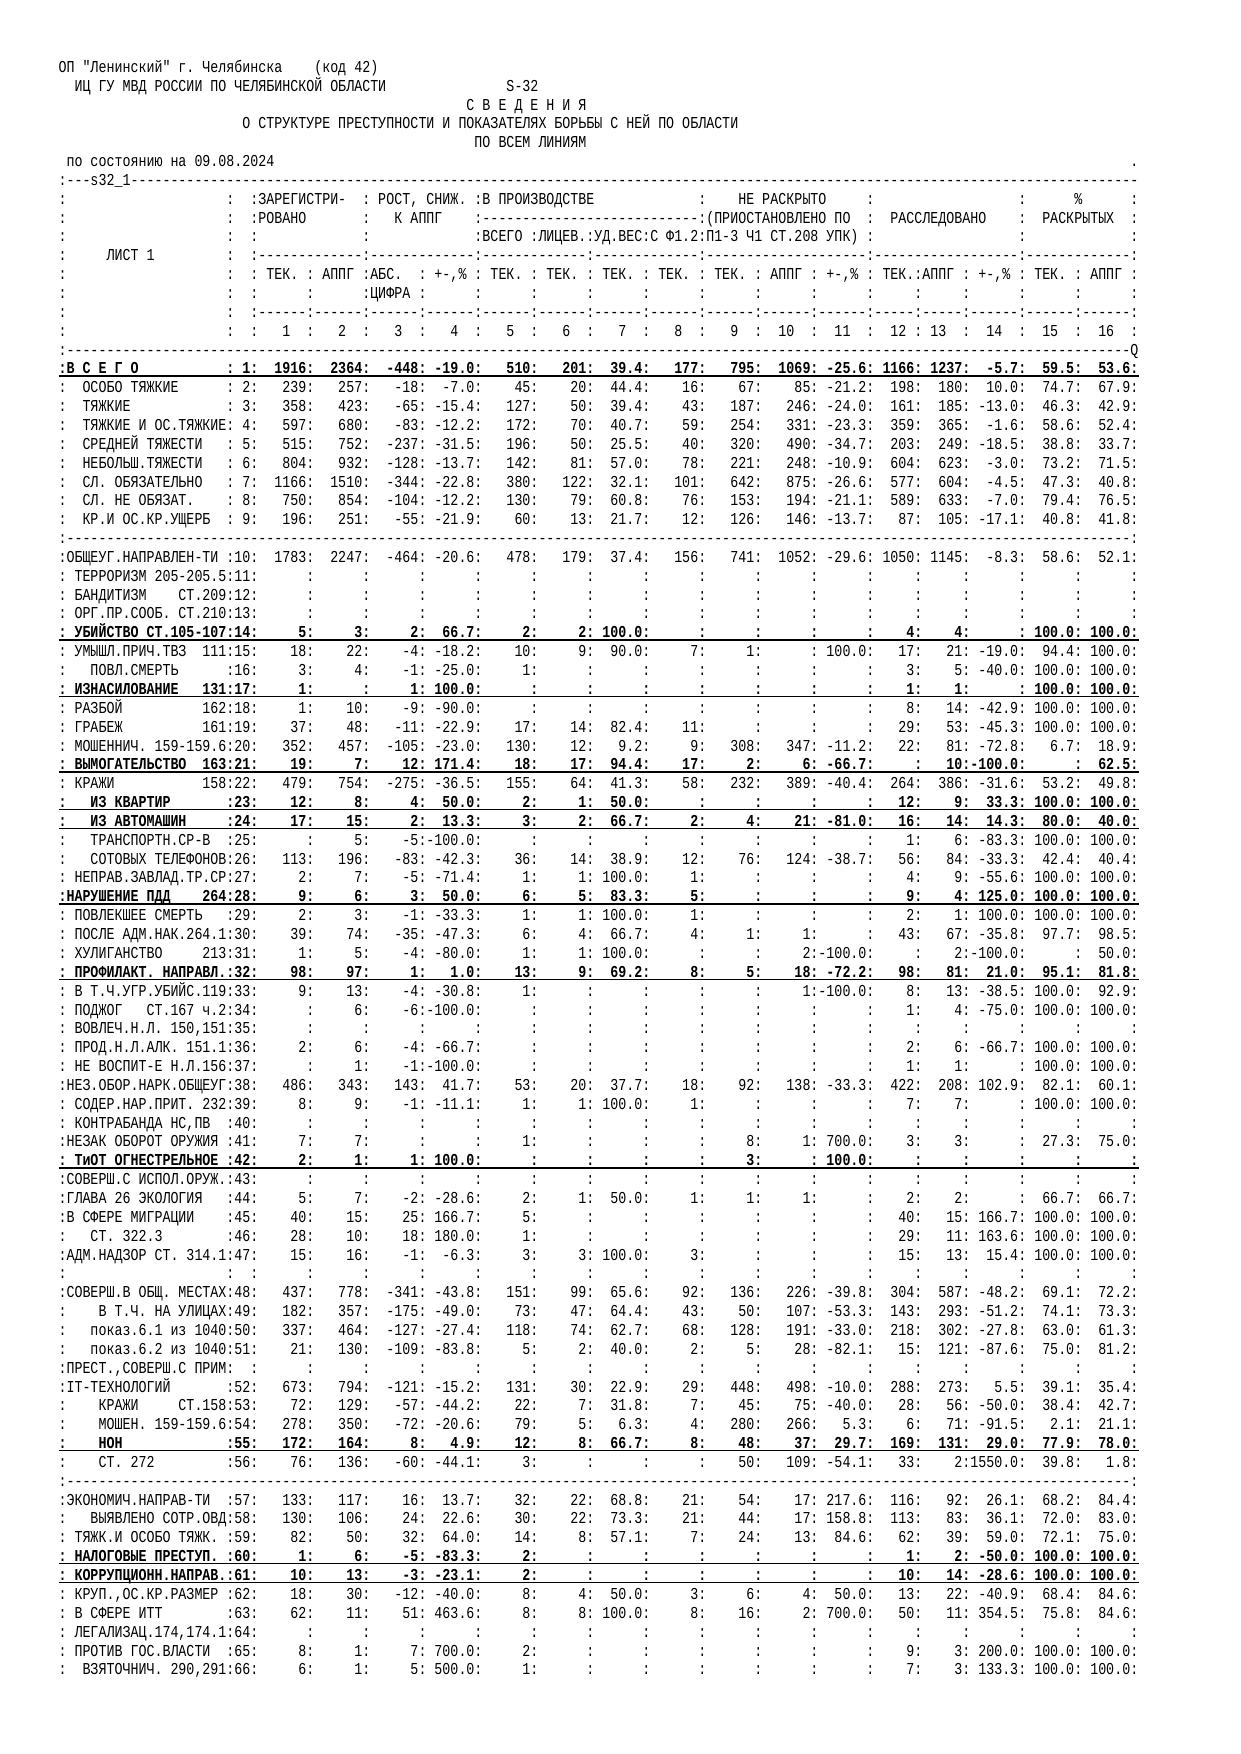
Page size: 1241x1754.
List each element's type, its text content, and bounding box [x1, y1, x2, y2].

text :---s32_1------------------------------------------------------------------------------------------------------------------------------ [58, 171, 1182, 190]
text :НЕЗАК ОБОРОТ ОРУЖИЯ :41: 7: 7: : : 1: : : : 8: 1: 700.0: 3: 3: : 27.3: 75.0: [58, 1133, 1182, 1152]
text : ПОСЛЕ АДМ.НАК.264.1:30: 39: 74: -35: -47.3: 6: 4: 66.7: 4: 1: 1: : 43: 67: -35.8: 97.7: 98.5: [58, 926, 1182, 944]
text О СТРУКТУРЕ ПРЕСТУПНОСТИ И ПОКАЗАТЕЛЯХ БОРЬБЫ С НЕЙ ПО ОБЛАСТИ [58, 115, 1182, 134]
text : МОШЕННИЧ. 159-159.6:20: 352: 457: -105: -23.0: 130: 12: 9.2: 9: 308: 347: -11.2: 22: 81: -72.8: 6.7: 18.9: [58, 737, 1182, 756]
text : КОРРУПЦИОНН.НАПРАВ.:61: 10: 13: -3: -23.1: 2: : : : : : : 10: 14: -28.6: 100.0: 100.0: [58, 1567, 1182, 1586]
text :ПРЕСТ.,СОВЕРШ.С ПРИМ: : : : : : : : : : : : : : : : : : [58, 1359, 1182, 1378]
text : НЕ ВОСПИТ-Е Н.Л.156:37: : 1: -1:-100.0: : : : : : : : 1: 1: : 100.0: 100.0: [58, 1058, 1182, 1076]
text :ЭКОНОМИЧ.НАПРАВ-ТИ :57: 133: 117: 16: 13.7: 32: 22: 68.8: 21: 54: 17: 217.6: 116: 92: 26.1: 68.2: 84.4: [58, 1491, 1182, 1510]
text : УБИЙСТВО СТ.105-107:14: 5: 3: 2: 66.7: 2: 2: 100.0: : : : : 4: 4: : 100.0: 100.0: [58, 624, 1182, 643]
text : : : 1 : 2 : 3 : 4 : 5 : 6 : 7 : 8 : 9 : 10 : 11 : 12 : 13 : 14 : 15 : 16 : [58, 322, 1182, 341]
text : показ.6.1 из 1040:50: 337: 464: -127: -27.4: 118: 74: 62.7: 68: 128: 191: -33.0: 218: 302: -27.8: 63.0: 61.3: [58, 1322, 1182, 1340]
text :-------------------------------------------------------------------------------------------------------------------------------------: [58, 530, 1182, 548]
text ИЦ ГУ МВД РОССИИ ПО ЧЕЛЯБИНСКОЙ ОБЛАСТИ S-32 [58, 77, 1182, 96]
text : ПРОД.Н.Л.АЛК. 151.1:36: 2: 6: -4: -66.7: : : : : : : : 2: 6: -66.7: 100.0: 100.0: [58, 1039, 1182, 1058]
text : КР.И ОС.КР.УЩЕРБ : 9: 196: 251: -55: -21.9: 60: 13: 21.7: 12: 126: 146: -13.7: 87: 105: -17.1: 40.8: 41.8: [58, 511, 1182, 530]
text по состоянию на 09.08.2024 . [58, 153, 1182, 171]
text С В Е Д Е Н И Я [58, 96, 1182, 115]
text : ПРОТИВ ГОС.ВЛАСТИ :65: 8: 1: 7: 700.0: 2: : : : : : : 9: 3: 200.0: 100.0: 100.0: [58, 1642, 1182, 1661]
text : УМЫШЛ.ПРИЧ.ТВЗ 111:15: 18: 22: -4: -18.2: 10: 9: 90.0: 7: 1: : 100.0: 17: 21: -19.0: 94.4: 100.0: [58, 643, 1182, 662]
text :ГЛАВА 26 ЭКОЛОГИЯ :44: 5: 7: -2: -28.6: 2: 1: 50.0: 1: 1: 1: : 2: 2: : 66.7: 66.7: [58, 1189, 1182, 1208]
text : КОНТРАБАНДА НС,ПВ :40: : : : : : : : : : : : : : : : : [58, 1114, 1182, 1133]
text : ГРАБЕЖ 161:19: 37: 48: -11: -22.9: 17: 14: 82.4: 11: : : : 29: 53: -45.3: 100.0: 100.0: [58, 718, 1182, 737]
text : В Т.Ч. НА УЛИЦАХ:49: 182: 357: -175: -49.0: 73: 47: 64.4: 43: 50: 107: -53.3: 143: 293: -51.2: 74.1: 73.3: [58, 1303, 1182, 1322]
text : В Т.Ч.УГР.УБИЙС.119:33: 9: 13: -4: -30.8: 1: : : : : 1:-100.0: 8: 13: -38.5: 100.0: 92.9: [58, 982, 1182, 1001]
text : ИЗНАСИЛОВАНИЕ 131:17: 1: : 1: 100.0: : : : : : : : 1: 1: : 100.0: 100.0: [58, 681, 1182, 699]
text : : : : :ВСЕГО :ЛИЦЕВ.:УД.ВЕС:С Ф1.2:П1-3 Ч1 СТ.208 УПК) : : : [58, 228, 1182, 247]
text : ТРАНСПОРТН.СР-В :25: : 5: -5:-100.0: : : : : : : : 1: 6: -83.3: 100.0: 100.0: [58, 831, 1182, 850]
text : ХУЛИГАНСТВО 213:31: 1: 5: -4: -80.0: 1: 1: 100.0: : : 2:-100.0: : 2:-100.0: : 50.0: [58, 944, 1182, 963]
text : ПОДЖОГ СТ.167 ч.2:34: : 6: -6:-100.0: : : : : : : : 1: 4: -75.0: 100.0: 100.0: [58, 1001, 1182, 1020]
text : РАЗБОЙ 162:18: 1: 10: -9: -90.0: : : : : : : : 8: 14: -42.9: 100.0: 100.0: [58, 699, 1182, 718]
text ПО ВСЕМ ЛИНИЯМ [58, 134, 1182, 153]
text : СЛ. ОБЯЗАТЕЛЬНО : 7: 1166: 1510: -344: -22.8: 380: 122: 32.1: 101: 642: 875: -26.6: 577: 604: -4.5: 47.3: 40.8: [58, 473, 1182, 492]
text : СРЕДНЕЙ ТЯЖЕСТИ : 5: 515: 752: -237: -31.5: 196: 50: 25.5: 40: 320: 490: -34.7: 203: 249: -18.5: 38.8: 33.7: [58, 435, 1182, 454]
text :СОВЕРШ.В ОБЩ. МЕСТАХ:48: 437: 778: -341: -43.8: 151: 99: 65.6: 92: 136: 226: -39.8: 304: 587: -48.2: 69.1: 72.2: [58, 1284, 1182, 1303]
text : НОН :55: 172: 164: 8: 4.9: 12: 8: 66.7: 8: 48: 37: 29.7: 169: 131: 29.0: 77.9: 78.0: [58, 1435, 1182, 1453]
text : ПРОФИЛАКТ. НАПРАВЛ.:32: 98: 97: 1: 1.0: 13: 9: 69.2: 8: 5: 18: -72.2: 98: 81: 21.0: 95.1: 81.8: [58, 963, 1182, 982]
text : ИЗ КВАРТИР :23: 12: 8: 4: 50.0: 2: 1: 50.0: : : : : 12: 9: 33.3: 100.0: 100.0: [58, 794, 1182, 812]
text :НЕЗ.ОБОР.НАРК.ОБЩЕУГ:38: 486: 343: 143: 41.7: 53: 20: 37.7: 18: 92: 138: -33.3: 422: 208: 102.9: 82.1: 60.1: [58, 1076, 1182, 1095]
text : : :ЗАРЕГИСТРИ- : РОСТ, СНИЖ. :В ПРОИЗВОДСТВЕ : НЕ РАСКРЫТО : : % : [58, 190, 1182, 209]
text :-------------------------------------------------------------------------------------------------------------------------------------Q [58, 341, 1182, 360]
text : ПОВЛ.СМЕРТЬ :16: 3: 4: -1: -25.0: 1: : : : : : : 3: 5: -40.0: 100.0: 100.0: [58, 662, 1182, 681]
text :IT-ТЕХНОЛОГИЙ :52: 673: 794: -121: -15.2: 131: 30: 22.9: 29: 448: 498: -10.0: 288: 273: 5.5: 39.1: 35.4: [58, 1378, 1182, 1397]
text : СТ. 322.3 :46: 28: 10: 18: 180.0: 1: : : : : : : 29: 11: 163.6: 100.0: 100.0: [58, 1227, 1182, 1246]
text : : : : :ЦИФРА : : : : : : : : : : : : : : [58, 284, 1182, 303]
text : : :------:------:------:------:------:------:------:------:------:------:------:-----:-----:------:------:------: [58, 303, 1182, 322]
text : КРАЖИ 158:22: 479: 754: -275: -36.5: 155: 64: 41.3: 58: 232: 389: -40.4: 264: 386: -31.6: 53.2: 49.8: [58, 775, 1182, 794]
text :ОБЩEУГ.НАПРАВЛЕН-ТИ :10: 1783: 2247: -464: -20.6: 478: 179: 37.4: 156: 741: 1052: -29.6: 1050: 1145: -8.3: 58.6: 52.1: [58, 548, 1182, 567]
text : КРАЖИ СТ.158:53: 72: 129: -57: -44.2: 22: 7: 31.8: 7: 45: 75: -40.0: 28: 56: -50.0: 38.4: 42.7: [58, 1397, 1182, 1416]
text : СТ. 272 :56: 76: 136: -60: -44.1: 3: : : : 50: 109: -54.1: 33: 2:1550.0: 39.8: 1.8: [58, 1453, 1182, 1472]
text : ВЗЯТОЧНИЧ. 290,291:66: 6: 1: 5: 500.0: 1: : : : : : : 7: 3: 133.3: 100.0: 100.0: [58, 1661, 1182, 1680]
text : ТиОТ ОГНЕСТРЕЛЬНОЕ :42: 2: 1: 1: 100.0: : : : : 3: : 100.0: : : : : : [58, 1152, 1182, 1171]
text :АДМ.НАДЗОР СТ. 314.1:47: 15: 16: -1: -6.3: 3: 3: 100.0: 3: : : : 15: 13: 15.4: 100.0: 100.0: [58, 1246, 1182, 1265]
text : МОШЕН. 159-159.6:54: 278: 350: -72: -20.6: 79: 5: 6.3: 4: 280: 266: 5.3: 6: 71: -91.5: 2.1: 21.1: [58, 1416, 1182, 1435]
text : СОТОВЫХ ТЕЛЕФОНОВ:26: 113: 196: -83: -42.3: 36: 14: 38.9: 12: 76: 124: -38.7: 56: 84: -33.3: 42.4: 40.4: [58, 850, 1182, 869]
text : ТЯЖКИЕ : 3: 358: 423: -65: -15.4: 127: 50: 39.4: 43: 187: 246: -24.0: 161: 185: -13.0: 46.3: 42.9: [58, 398, 1182, 417]
text : : :РОВАНО : К АППГ :---------------------------:(ПРИОСТАНОВЛЕНО ПО : РАССЛЕДОВАНО : РАСКРЫТЫХ : [58, 209, 1182, 228]
text : ОСОБО ТЯЖКИЕ : 2: 239: 257: -18: -7.0: 45: 20: 44.4: 16: 67: 85: -21.2: 198: 180: 10.0: 74.7: 67.9: [58, 379, 1182, 398]
text : ВЫМОГАТЕЛЬСТВО 163:21: 19: 7: 12: 171.4: 18: 17: 94.4: 17: 2: 6: -66.7: : 10:-100.0: : 62.5: [58, 756, 1182, 775]
text : показ.6.2 из 1040:51: 21: 130: -109: -83.8: 5: 2: 40.0: 2: 5: 28: -82.1: 15: 121: -87.6: 75.0: 81.2: [58, 1340, 1182, 1359]
text : ИЗ АВТОМАШИН :24: 17: 15: 2: 13.3: 3: 2: 66.7: 2: 4: 21: -81.0: 16: 14: 14.3: 80.0: 40.0: [58, 812, 1182, 831]
text : СОДЕР.НАР.ПРИТ. 232:39: 8: 9: -1: -11.1: 1: 1: 100.0: 1: : : : 7: 7: : 100.0: 100.0: [58, 1095, 1182, 1114]
text : ЛЕГАЛИЗАЦ.174,174.1:64: : : : : : : : : : : : : : : : : [58, 1623, 1182, 1642]
text :В С Е Г О : 1: 1916: 2364: -448: -19.0: 510: 201: 39.4: 177: 795: 1069: -25.6: 1166: 1237: -5.7: 59.5: 53.6: [58, 360, 1182, 379]
text : НЕБОЛЬШ.ТЯЖЕСТИ : 6: 804: 932: -128: -13.7: 142: 81: 57.0: 78: 221: 248: -10.9: 604: 623: -3.0: 73.2: 71.5: [58, 454, 1182, 473]
text :СОВЕРШ.С ИСПОЛ.ОРУЖ.:43: : : : : : : : : : : : : : : : : [58, 1171, 1182, 1189]
text : ОРГ.ПР.СООБ. СТ.210:13: : : : : : : : : : : : : : : : : [58, 605, 1182, 624]
text : В СФЕРЕ ИТТ :63: 62: 11: 51: 463.6: 8: 8: 100.0: 8: 16: 2: 700.0: 50: 11: 354.5: 75.8: 84.6: [58, 1604, 1182, 1623]
text : ТЯЖКИЕ И ОС.ТЯЖКИЕ: 4: 597: 680: -83: -12.2: 172: 70: 40.7: 59: 254: 331: -23.3: 359: 365: -1.6: 58.6: 52.4: [58, 417, 1182, 435]
text : НАЛОГОВЫЕ ПРЕСТУП. :60: 1: 6: -5: -83.3: 2: : : : : : : 1: 2: -50.0: 100.0: 100.0: [58, 1548, 1182, 1567]
text : НЕПРАВ.ЗАВЛАД.ТР.СР:27: 2: 7: -5: -71.4: 1: 1: 100.0: 1: : : : 4: 9: -55.6: 100.0: 100.0: [58, 869, 1182, 888]
text : ЛИСТ 1 : :-------------:-------------:-------------:-------------:--------------------:------------------:-------------: [58, 247, 1182, 266]
text :В СФЕРЕ МИГРАЦИИ :45: 40: 15: 25: 166.7: 5: : : : : : : 40: 15: 166.7: 100.0: 100.0: [58, 1208, 1182, 1227]
text : : : : : : : : : : : : : : : : : : : [58, 1265, 1182, 1284]
text : ТЕРРОРИЗМ 205-205.5:11: : : : : : : : : : : : : : : : : [58, 567, 1182, 586]
text : ТЯЖК.И ОСОБО ТЯЖК. :59: 82: 50: 32: 64.0: 14: 8: 57.1: 7: 24: 13: 84.6: 62: 39: 59.0: 72.1: 75.0: [58, 1529, 1182, 1548]
text : ВОВЛЕЧ.Н.Л. 150,151:35: : : : : : : : : : : : : : : : : [58, 1020, 1182, 1039]
text ОП "Ленинский" г. Челябинска (код 42) [58, 58, 1182, 77]
text : : : ТЕК. : АППГ :АБС. : +-,% : ТЕК. : ТЕК. : ТЕК. : ТЕК. : ТЕК. : АППГ : +-,% : ТЕК.:АППГ : +-,% : ТЕК. : АППГ : [58, 266, 1182, 284]
text : ПОВЛЕКШЕЕ СМЕРТЬ :29: 2: 3: -1: -33.3: 1: 1: 100.0: 1: : : : 2: 1: 100.0: 100.0: 100.0: [58, 907, 1182, 926]
text : КРУП.,ОС.КР.РАЗМЕР :62: 18: 30: -12: -40.0: 8: 4: 50.0: 3: 6: 4: 50.0: 13: 22: -40.9: 68.4: 84.6: [58, 1586, 1182, 1604]
text :НАРУШЕНИЕ ПДД 264:28: 9: 6: 3: 50.0: 6: 5: 83.3: 5: : : : 9: 4: 125.0: 100.0: 100.0: [58, 888, 1182, 907]
text : СЛ. НЕ ОБЯЗАТ. : 8: 750: 854: -104: -12.2: 130: 79: 60.8: 76: 153: 194: -21.1: 589: 633: -7.0: 79.4: 76.5: [58, 492, 1182, 511]
text : БАНДИТИЗМ СТ.209:12: : : : : : : : : : : : : : : : : [58, 586, 1182, 605]
text : ВЫЯВЛЕНО СОТР.ОВД:58: 130: 106: 24: 22.6: 30: 22: 73.3: 21: 44: 17: 158.8: 113: 83: 36.1: 72.0: 83.0: [58, 1510, 1182, 1529]
text :-------------------------------------------------------------------------------------------------------------------------------------: [58, 1472, 1182, 1491]
